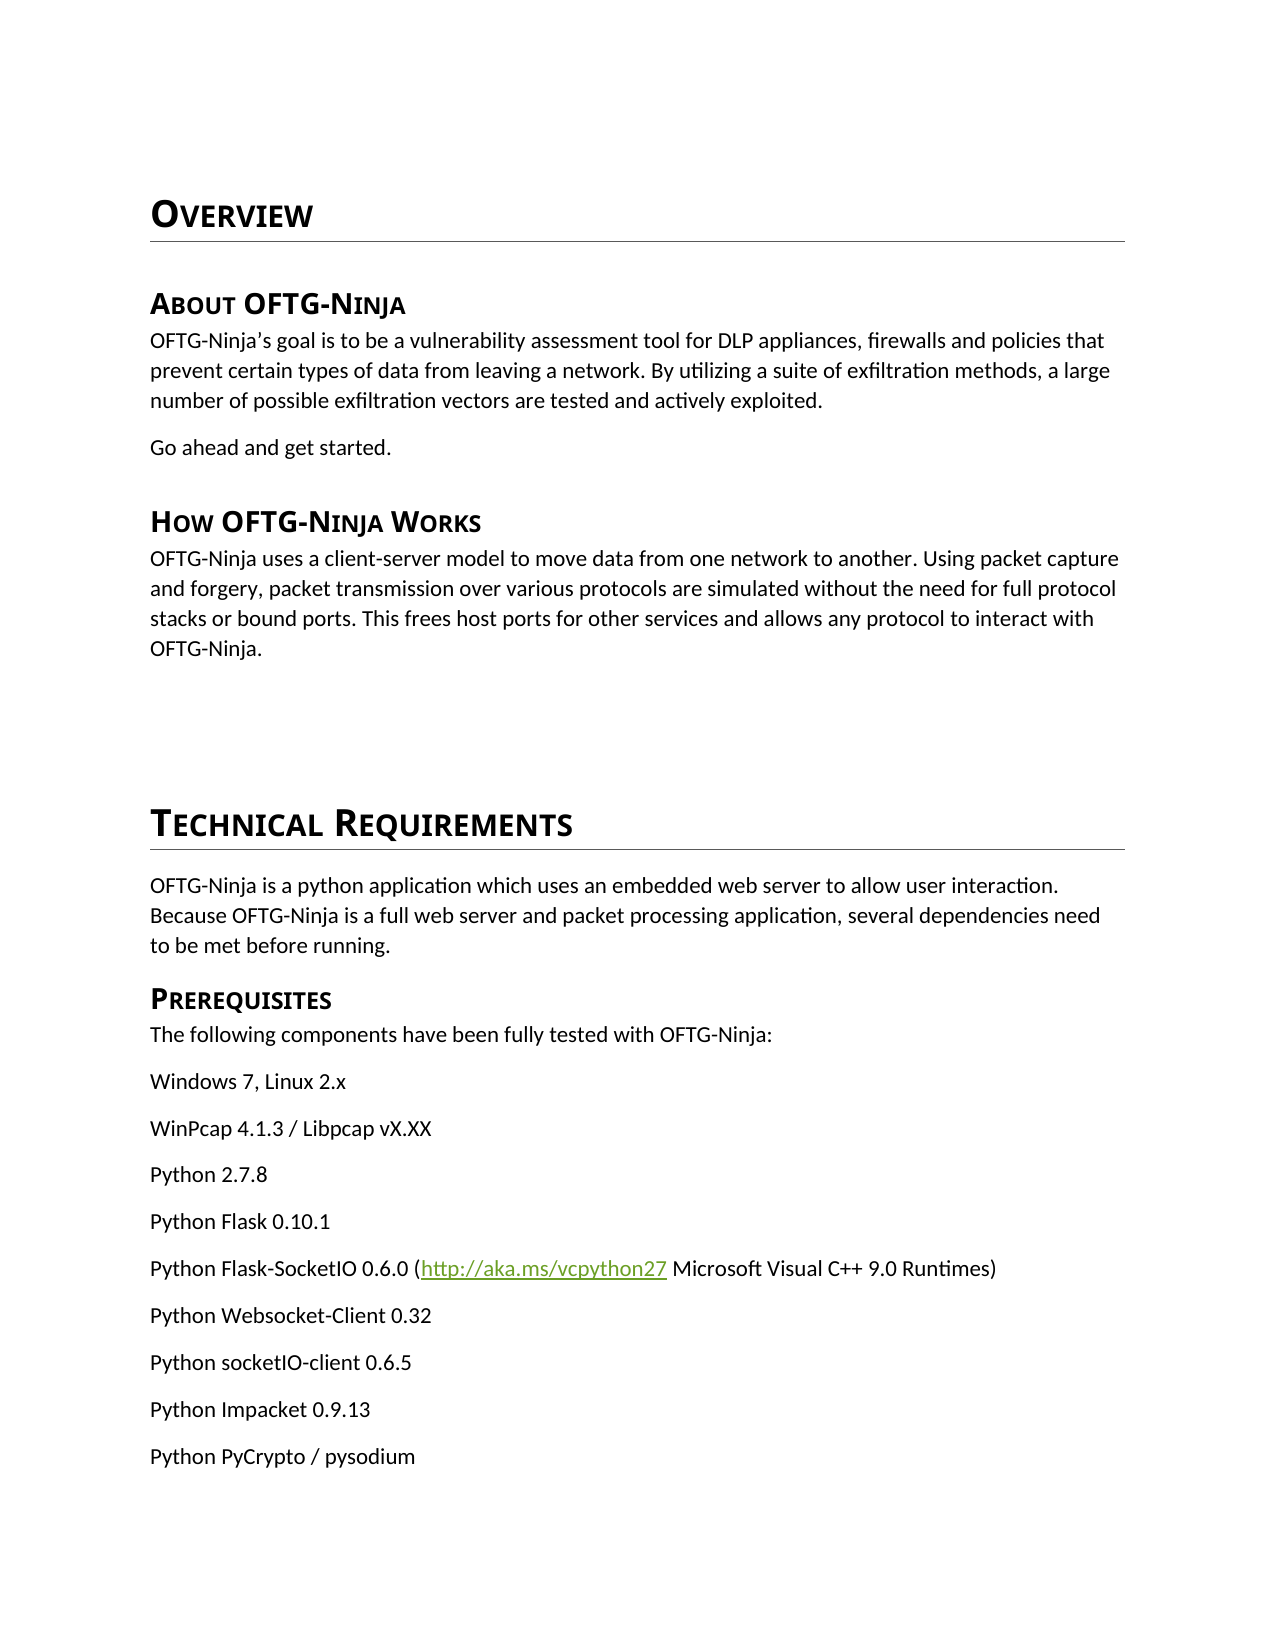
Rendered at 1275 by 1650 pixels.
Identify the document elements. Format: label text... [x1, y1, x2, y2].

subtitle Overview [150, 187, 1125, 241]
text OFTG-Ninja uses a client-server model to move data from one network to another. Using packet capture and forgery, packet transmission over various protocols are simulated without the need for full protocol stacks or bound ports. This frees host ports for other services and allows any protocol to interact with OFTG-Ninja. [150, 544, 1125, 662]
subtitle How OFTG-Ninja Works [150, 501, 1125, 541]
text Python Flask-SocketIO 0.6.0 (http://aka.ms/vcpython27 Microsoft Visual C++ 9.0 Runtimes) [150, 1254, 1125, 1282]
subtitle Technical Requirements [150, 796, 1125, 849]
text Python 2.7.8 [150, 1161, 1125, 1189]
text OFTG-Ninja’s goal is to be a vulnerability assessment tool for DLP appliances, firewalls and policies that prevent certain types of data from leaving a network. By utilizing a suite of exfiltration methods, a large number of possible exfiltration vectors are tested and actively exploited. [150, 326, 1125, 414]
text Windows 7, Linux 2.x [150, 1067, 1125, 1095]
text Python socketIO-client 0.6.5 [150, 1348, 1125, 1376]
text Python Impacket 0.9.13 [150, 1395, 1125, 1423]
text Prerequisites The following components have been fully tested with OFTG-Ninja: [150, 978, 1125, 1048]
text WinPcap 4.1.3 / Libpcap vX.XX [150, 1114, 1125, 1142]
text Python Websocket-Client 0.32 [150, 1301, 1125, 1329]
subtitle About OFTG-Ninja [150, 283, 1125, 323]
text Python Flask 0.10.1 [150, 1207, 1125, 1236]
text Python PyCrypto / pysodium [150, 1442, 1125, 1470]
text Go ahead and get started. [150, 433, 1125, 461]
text OFTG-Ninja is a python application which uses an embedded web server to allow user interaction. Because OFTG-Ninja is a full web server and packet processing application, several dependencies need to be met before running. [150, 871, 1125, 959]
